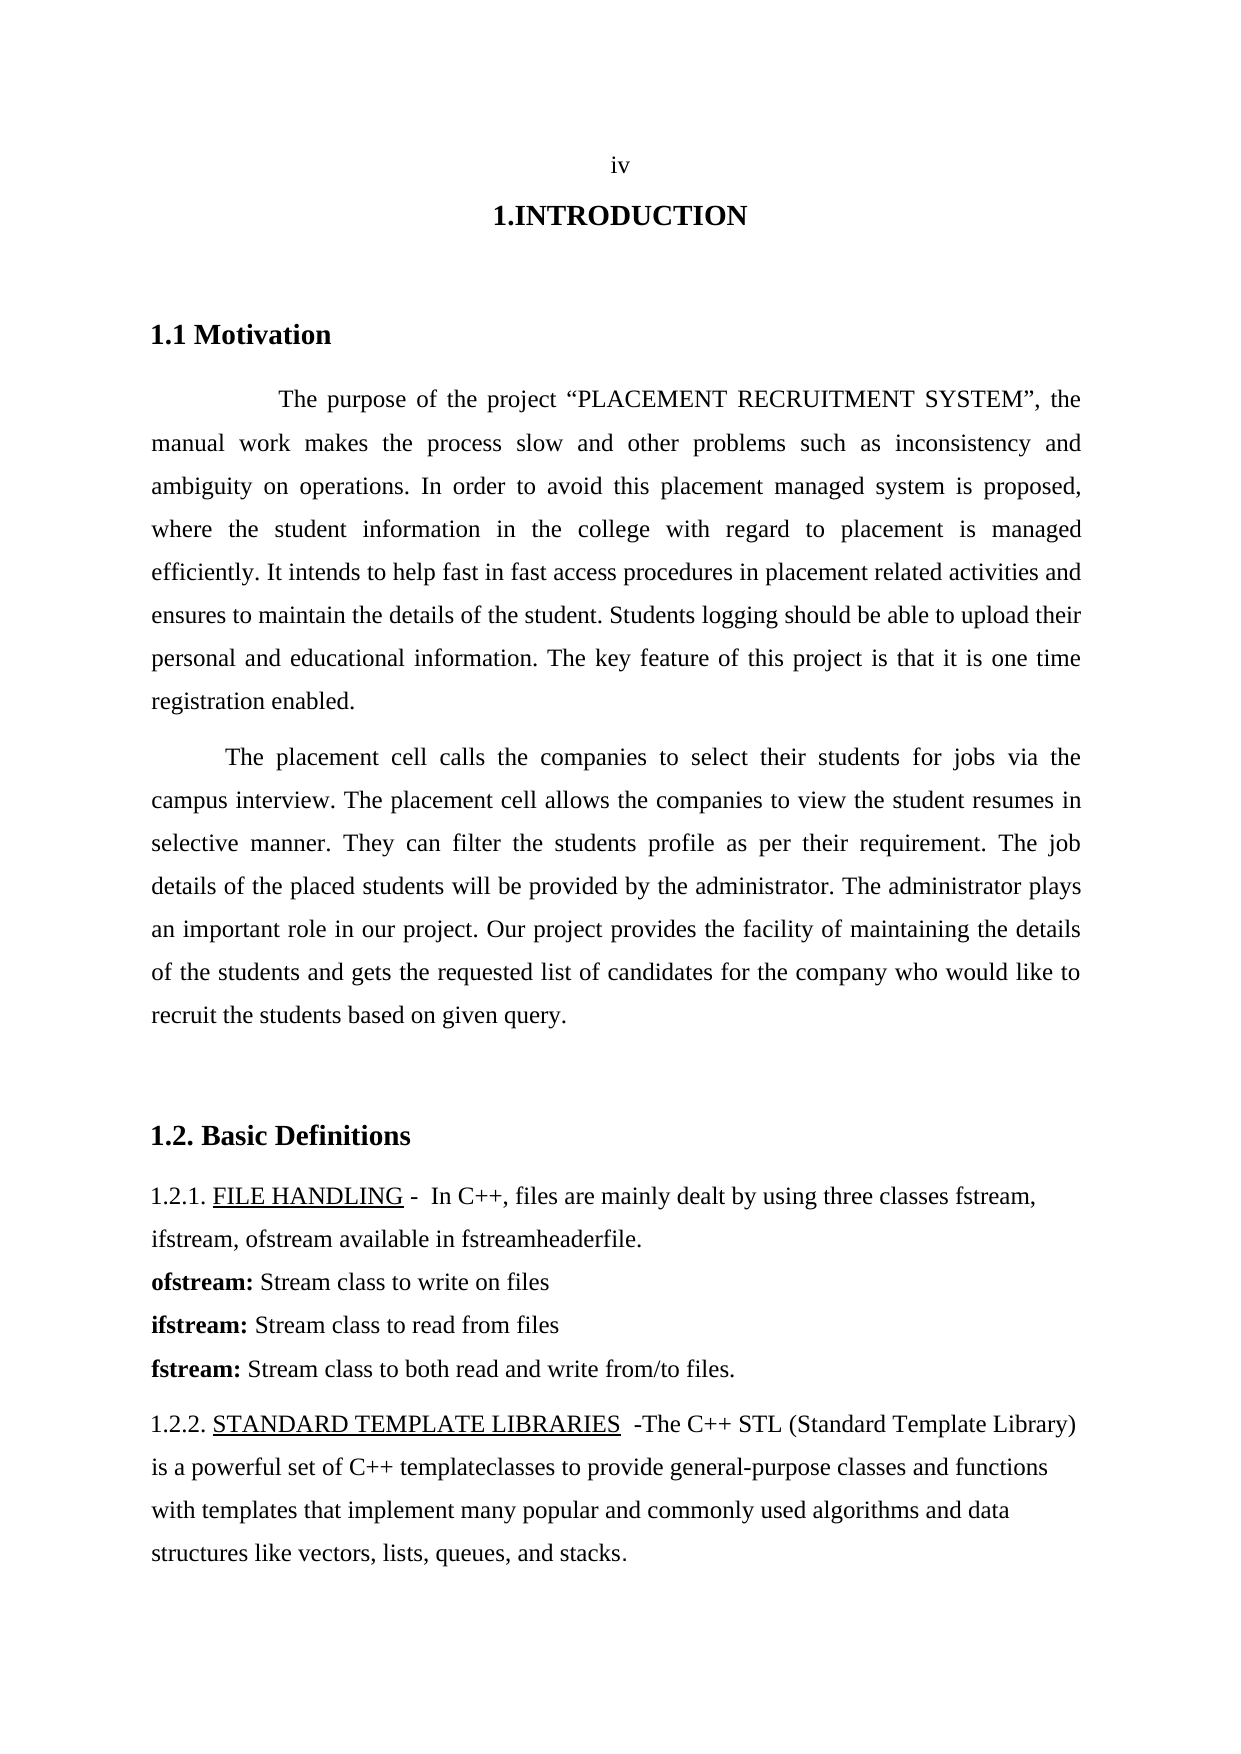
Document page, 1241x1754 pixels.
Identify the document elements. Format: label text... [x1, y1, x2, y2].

text 1.2. Basic Definitions [150, 1118, 1083, 1152]
text 1.INTRODUCTION [150, 198, 1090, 231]
text iv [150, 150, 1090, 179]
text 1.2.2. STANDARD TEMPLATE LIBRARIES -The C++ STL (Standard Template Library) is a powerful set of C++ templateclasses to provide general-purpose classes and functions with templates that implement many popular and commonly used algorithms and data structures like vectors, lists, queues, and stacks. [150, 1409, 1083, 1567]
list Motivation [150, 317, 1090, 351]
text 1.2.1. FILE HANDLING - In C++, files are mainly dealt by using three classes fstream, ifstream, ofstream available in fstreamheaderfile. ofstream: Stream class to write on files ifstream: Stream class to read from files fstream: Stream class to both read and write from/to files. [150, 1181, 1083, 1382]
text The purpose of the project “PLACEMENT RECRUITMENT SYSTEM”, the manual work makes the process slow and other problems such as inconsistency and ambiguity on operations. In order to avoid this placement managed system is proposed, where the student information in the college with regard to placement is managed efficiently. It intends to help fast in fast access procedures in placement related activities and ensures to maintain the details of the student. Students logging should be able to upload their personal and educational information. The key feature of this project is that it is one time registration enabled. [150, 384, 1082, 715]
text The placement cell calls the companies to select their students for jobs via the campus interview. The placement cell allows the companies to view the student resumes in selective manner. They can filter the students profile as per their requirement. The job details of the placed students will be provided by the administrator. The administrator plays an important role in our project. Our project provides the facility of maintaining the details of the students and gets the requested list of candidates for the company who would like to recruit the students based on given query. [151, 742, 1082, 1029]
